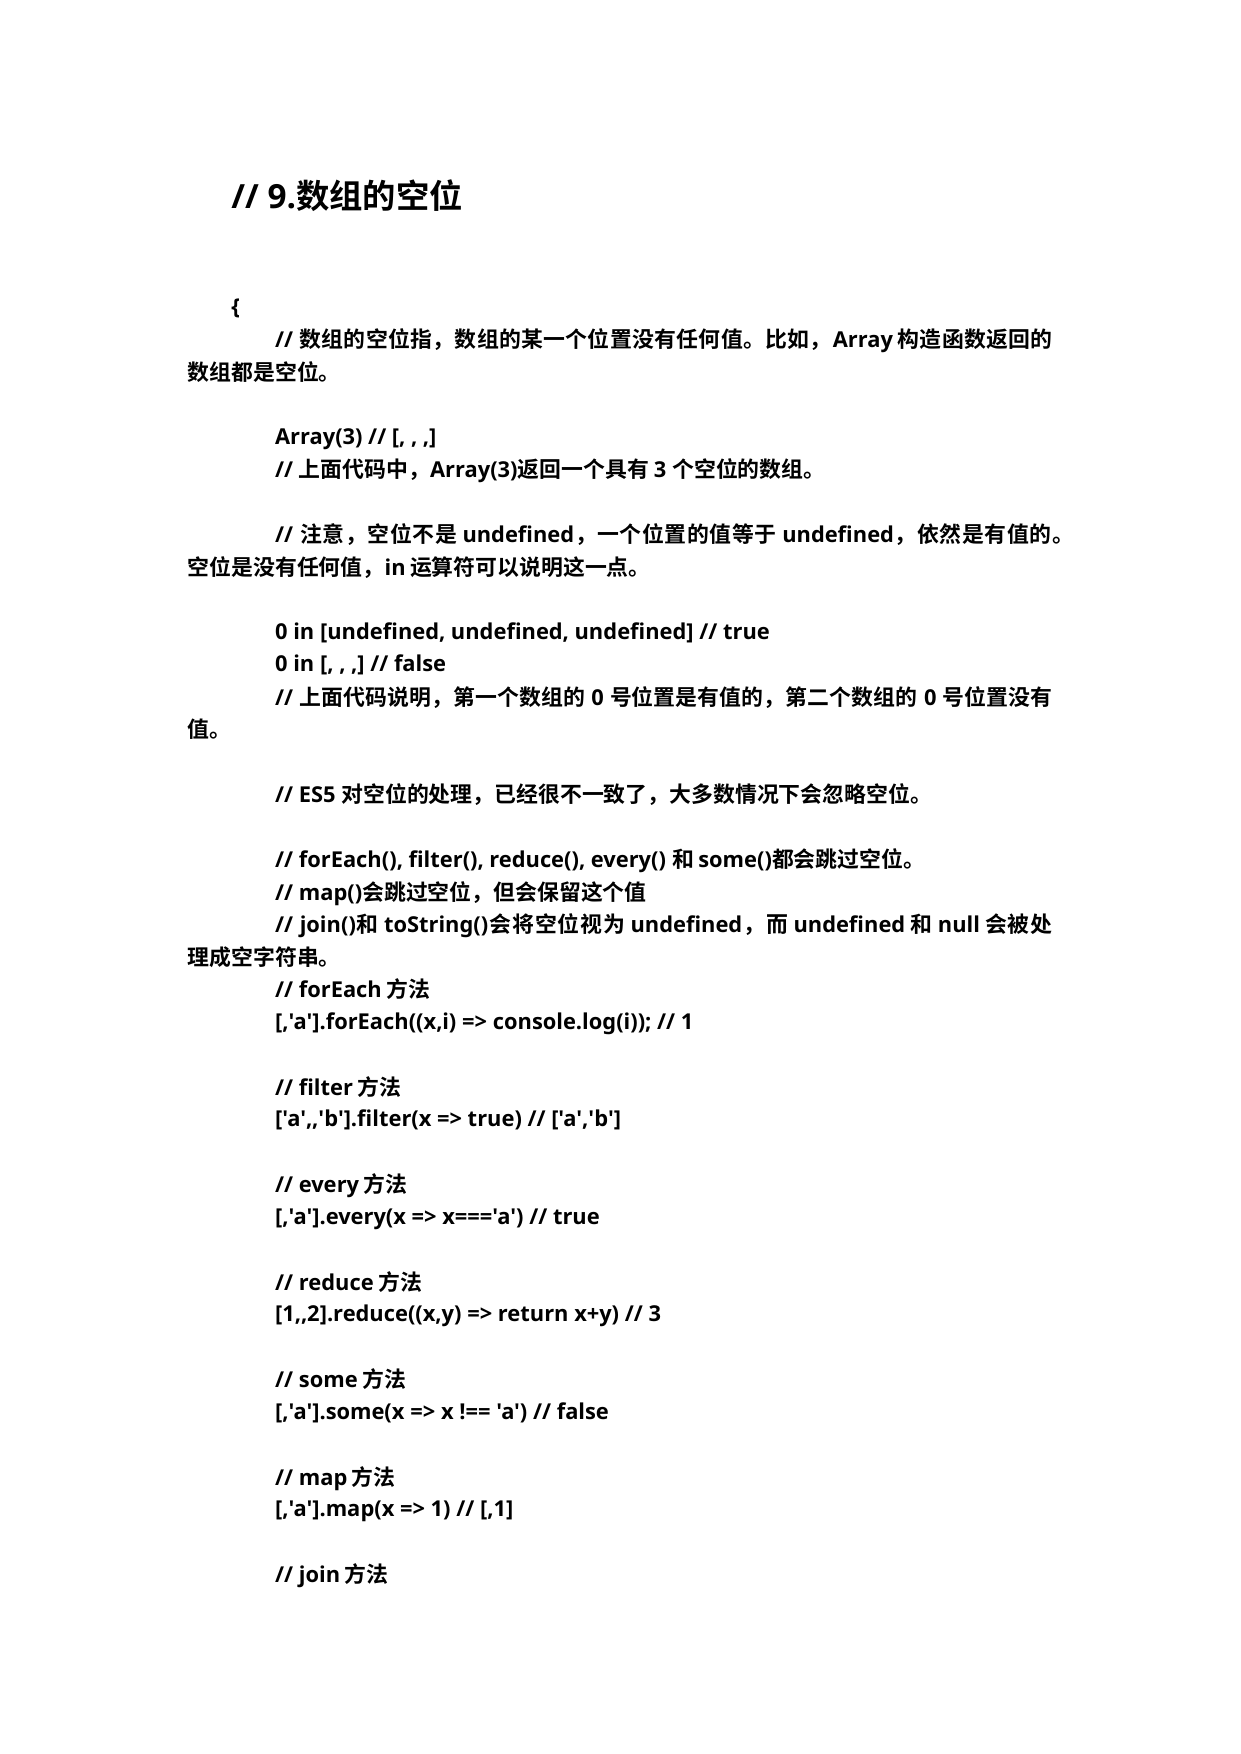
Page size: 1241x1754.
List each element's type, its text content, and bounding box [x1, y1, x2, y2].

text // 上面代码中，Array(3)返回一个具有 3 个空位的数组。 [187, 452, 1053, 484]
text // filter方法 [187, 1069, 1053, 1102]
text // forEach方法 [187, 972, 1053, 1004]
text [,'a'].some(x => x !== 'a') // false [187, 1394, 1053, 1427]
text // join()和toString()会将空位视为undefined，而undefined和null会被处理成空字符串。 [187, 907, 1053, 972]
text // 数组的空位指，数组的某一个位置没有任何值。比如，Array构造函数返回的数组都是空位。 [187, 322, 1053, 387]
text // some方法 [187, 1362, 1053, 1394]
text // ES5 对空位的处理，已经很不一致了，大多数情况下会忽略空位。 [187, 777, 1053, 809]
text // map方法 [187, 1459, 1053, 1492]
text // 上面代码说明，第一个数组的 0 号位置是有值的，第二个数组的 0 号位置没有值。 [187, 679, 1053, 744]
text // join方法 [187, 1557, 1053, 1589]
text 0 in [, , ,] // false [187, 647, 1053, 679]
text ['a',,'b'].filter(x => true) // ['a','b'] [187, 1102, 1053, 1134]
subtitle // 9.数组的空位 [187, 162, 1053, 227]
text // reduce方法 [187, 1264, 1053, 1297]
text 0 in [undefined, undefined, undefined] // true [187, 614, 1053, 647]
text // forEach(), filter(), reduce(), every() 和some()都会跳过空位。 [187, 842, 1053, 874]
text [,'a'].forEach((x,i) => console.log(i)); // 1 [187, 1004, 1053, 1037]
text // 注意，空位不是undefined，一个位置的值等于undefined，依然是有值的。空位是没有任何值，in运算符可以说明这一点。 [187, 517, 1053, 582]
text [,'a'].every(x => x==='a') // true [187, 1199, 1053, 1232]
text // every方法 [187, 1167, 1053, 1199]
text [,'a'].map(x => 1) // [,1] [187, 1492, 1053, 1524]
text { [187, 289, 1053, 322]
text // map()会跳过空位，但会保留这个值 [187, 874, 1053, 907]
text [1,,2].reduce((x,y) => return x+y) // 3 [187, 1297, 1053, 1329]
text Array(3) // [, , ,] [187, 419, 1053, 452]
